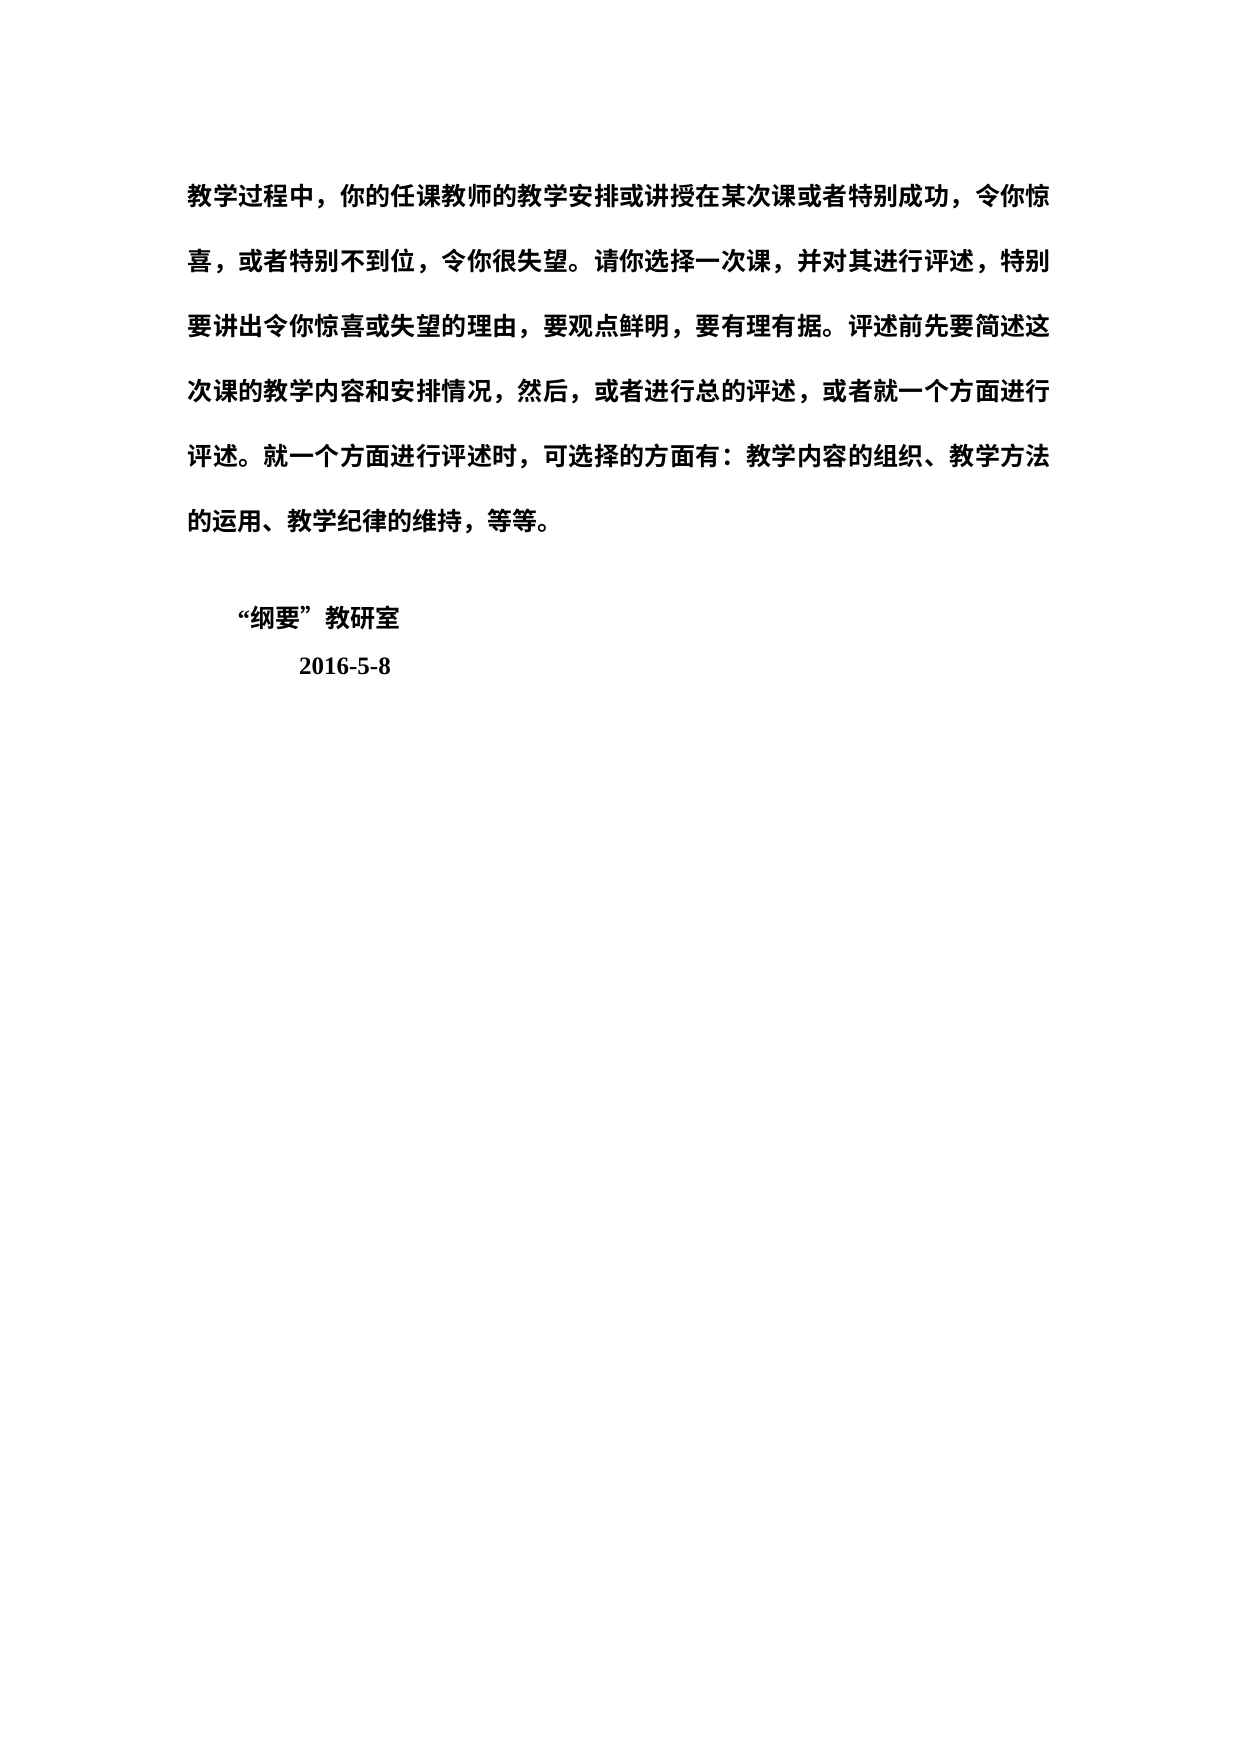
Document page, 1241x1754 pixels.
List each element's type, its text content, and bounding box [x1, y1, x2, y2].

text “纲要”教研室 [187, 584, 1053, 649]
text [187, 162, 1053, 552]
text 2016-5-8 [187, 649, 1053, 682]
